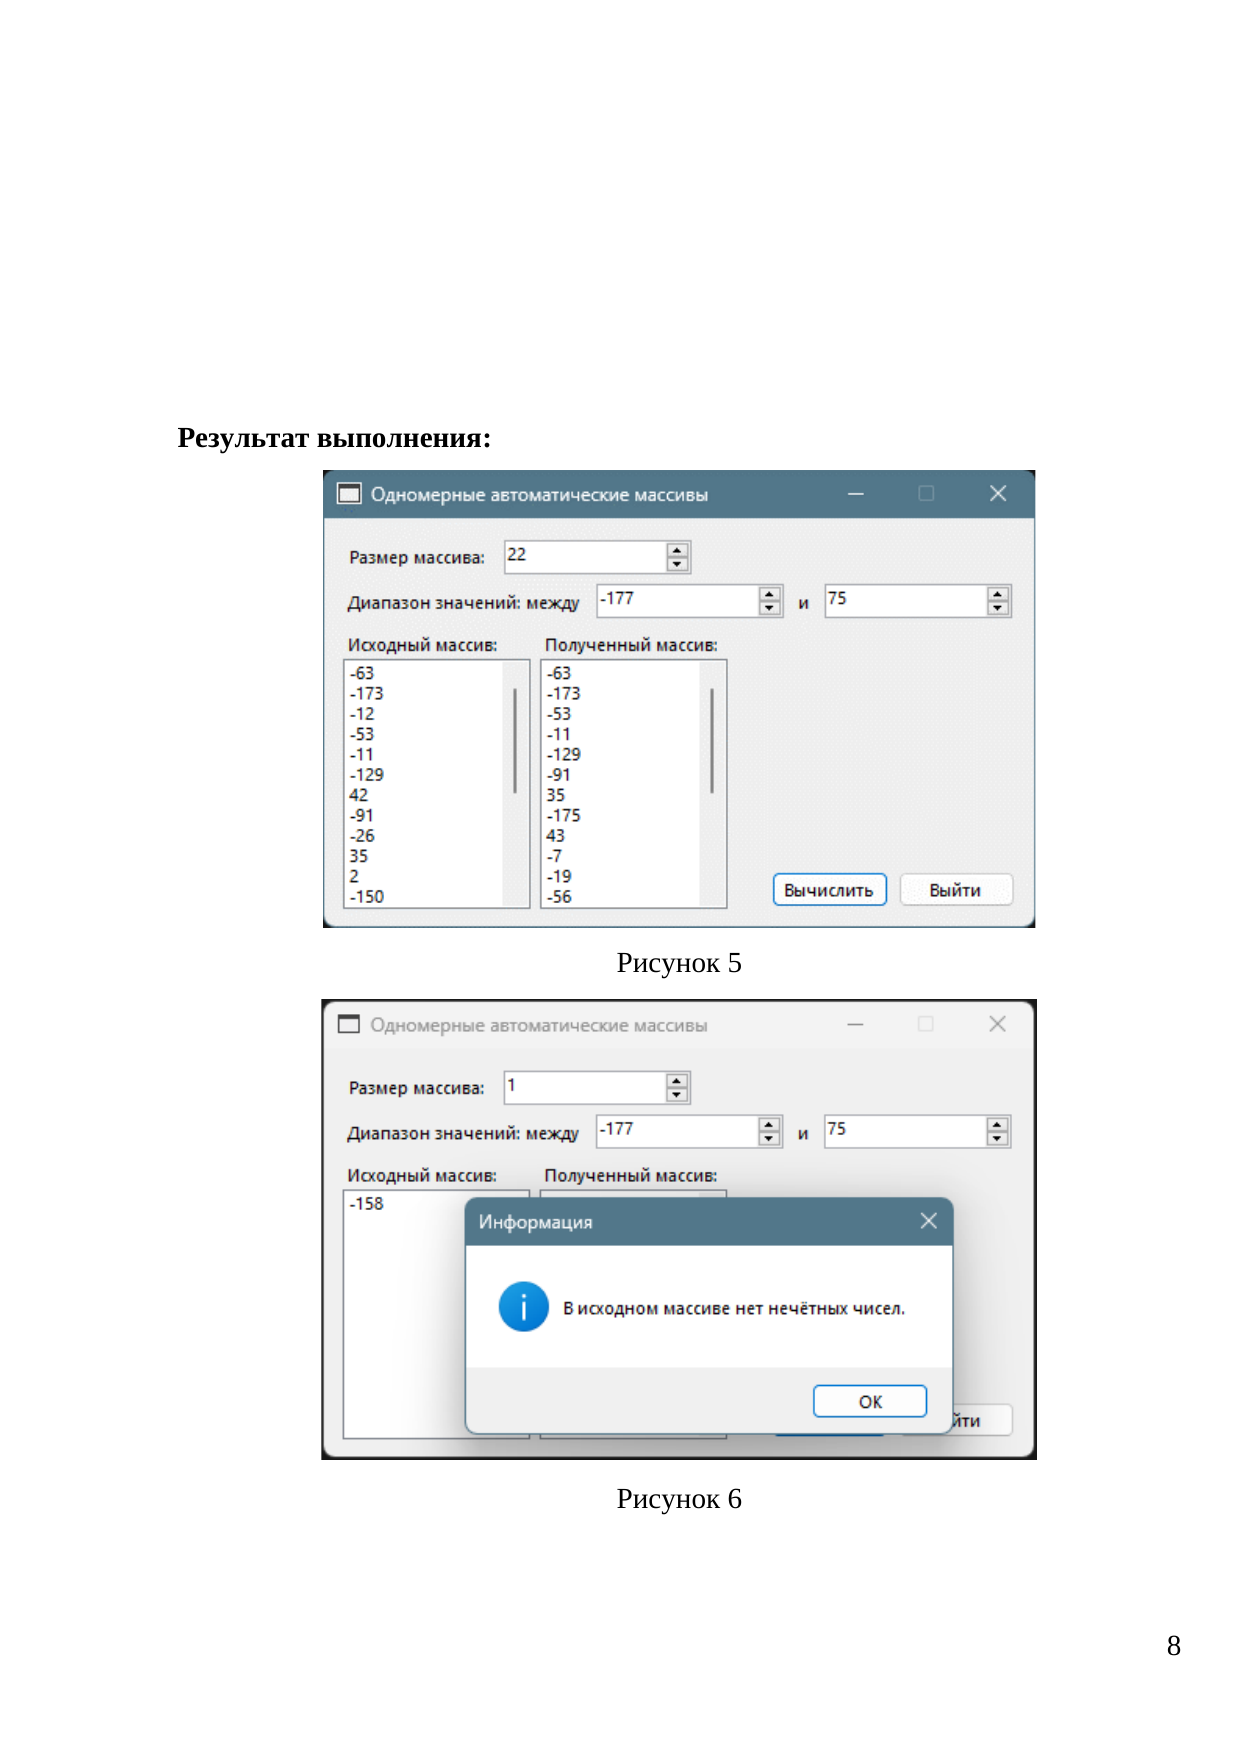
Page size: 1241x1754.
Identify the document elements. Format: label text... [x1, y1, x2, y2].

picture [323, 470, 1036, 928]
picture [321, 999, 1037, 1460]
text Результат выполнения: [177, 420, 1181, 453]
text Рисунок 5 [177, 945, 1181, 978]
text Рисунок 6 [177, 1481, 1181, 1514]
